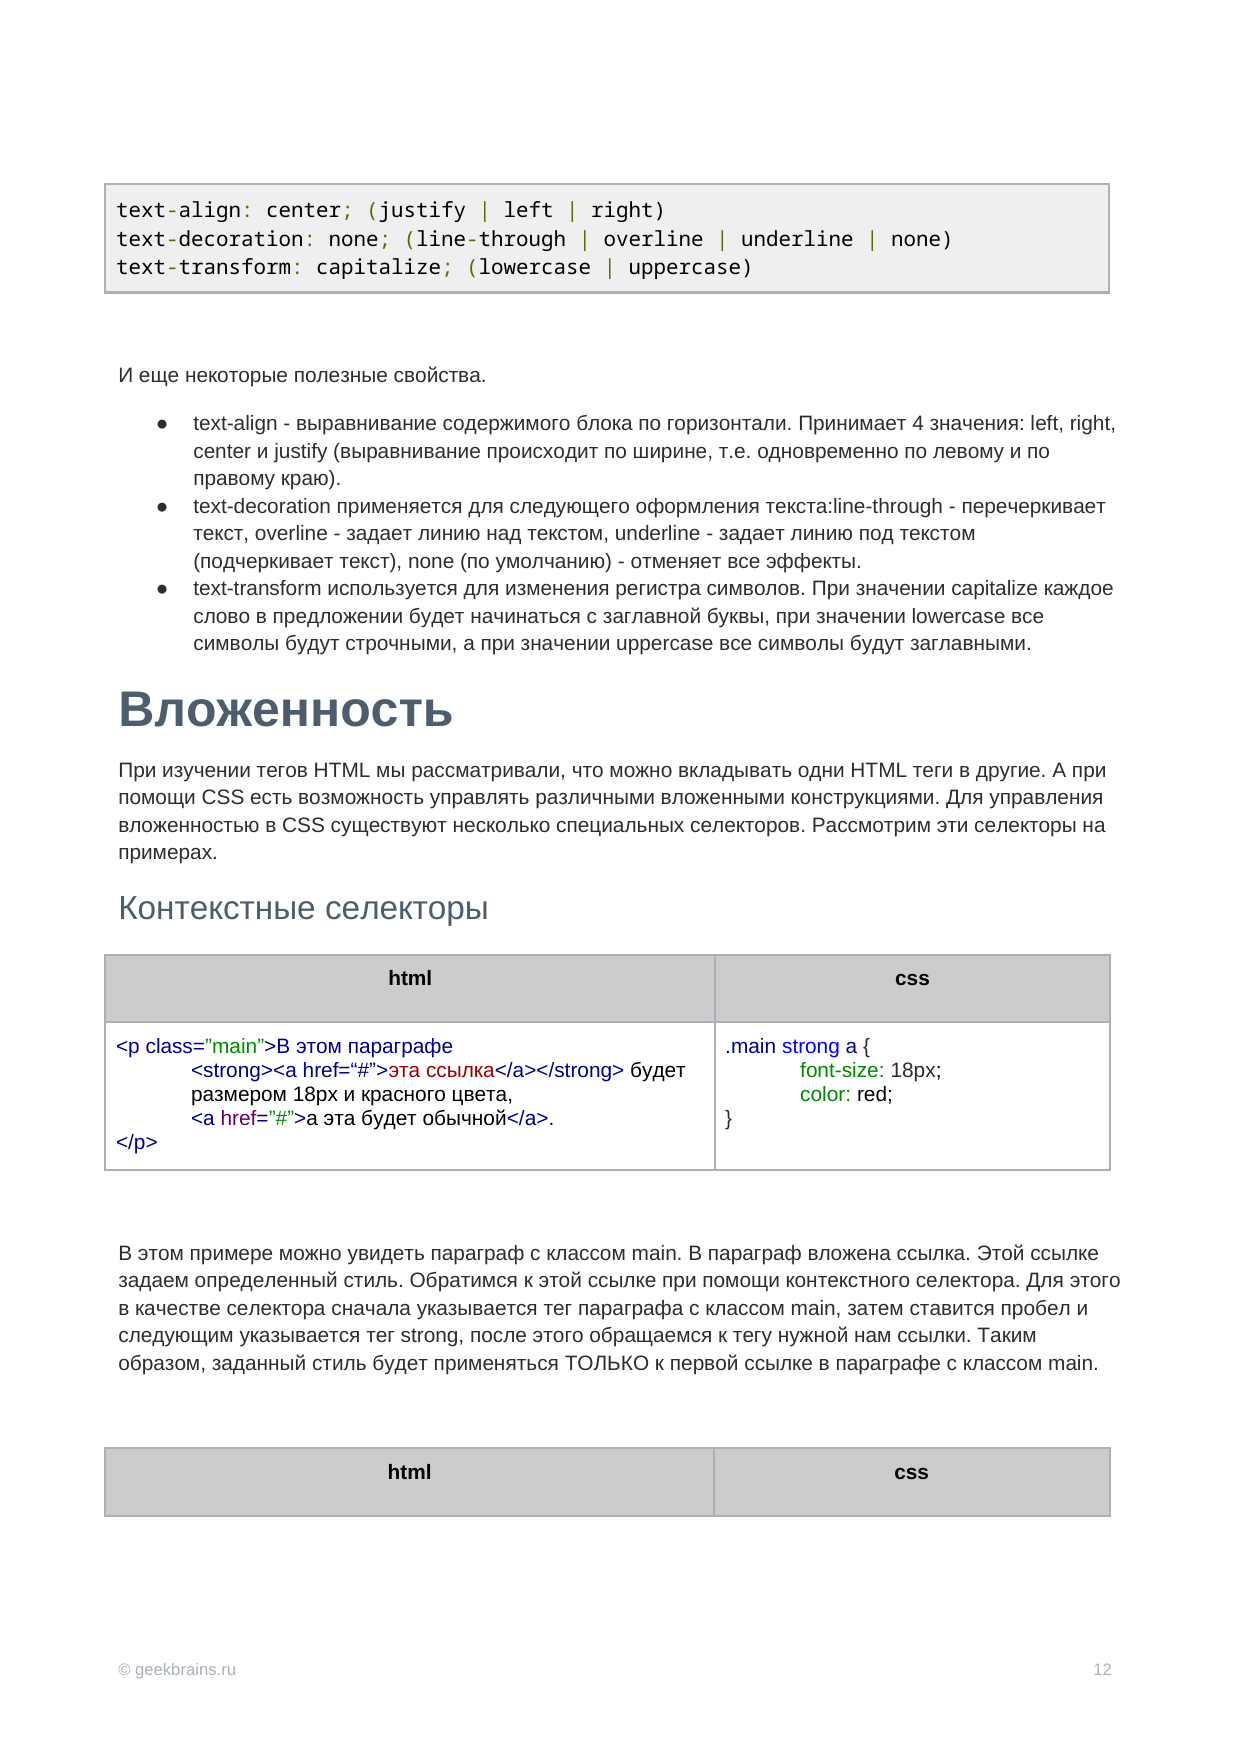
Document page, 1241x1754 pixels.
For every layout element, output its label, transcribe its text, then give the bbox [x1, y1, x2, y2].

table_header css [716, 956, 1109, 1021]
table_header text-align: center; (justify | left | right) text-decoration: none; (line-through | overline | underline | none) text-transform: capitalize; (lowercase | uppercase) [106, 185, 1108, 291]
subtitle Контекстные селекторы [118, 888, 1122, 927]
table_header css [715, 1449, 1109, 1515]
list text-decoration применяется для следующего оформления текста:line-through - перечеркивает текст, overline - задает линию над текстом, underline - задает линию под текстом (подчеркивает текст), none (по умолчанию) - отменяет все эффекты. [156, 493, 1122, 572]
table_cell .main strong a { font-size: 18px; color: red; } [716, 1023, 1109, 1169]
subtitle Вложенность [118, 679, 1122, 737]
text В этом примере можно увидеть параграф с классом main. В параграф вложена ссылка. Этой ссылке задаем определенный стиль. Обратимся к этой ссылке при помощи контекстного селектора. Для этого в качестве селектора сначала указывается тег параграфа с классом main, затем ставится пробел и следующим указывается тег strong, после этого обращаемся к тегу нужной нам ссылки. Таким образом, заданный стиль будет применяться ТОЛЬКО к первой ссылке в параграфе с классом main. [118, 1240, 1122, 1374]
table_cell <p class=”main”>В этом параграфе <strong><a href=“#”>эта ссылка</a></strong> будет размером 18px и красного цвета, <a href=”#”>а эта будет обычной</a>. </p> [106, 1023, 714, 1169]
table_header html [106, 1449, 713, 1515]
text И еще некоторые полезные свойства. [118, 363, 1122, 387]
text При изучении тегов HTML мы рассматривали, что можно вкладывать одни HTML теги в другие. А при помощи CSS есть возможность управлять различными вложенными конструкциями. Для управления вложенностью в CSS существуют несколько специальных селекторов. Рассмотрим эти селекторы на примерах. [118, 758, 1122, 864]
list text-transform используется для изменения регистра символов. При значении capitalize каждое слово в предложении будет начинаться с заглавной буквы, при значении lowercase все символы будут строчными, а при значении uppercase все символы будут заглавными. [156, 576, 1122, 655]
table_header html [106, 956, 714, 1021]
list text-align - выравнивание содержимого блока по горизонтали. Принимает 4 значения: left, right, center и justify (выравнивание происходит по ширине, т.е. одновременно по левому и по правому краю). [156, 411, 1122, 490]
